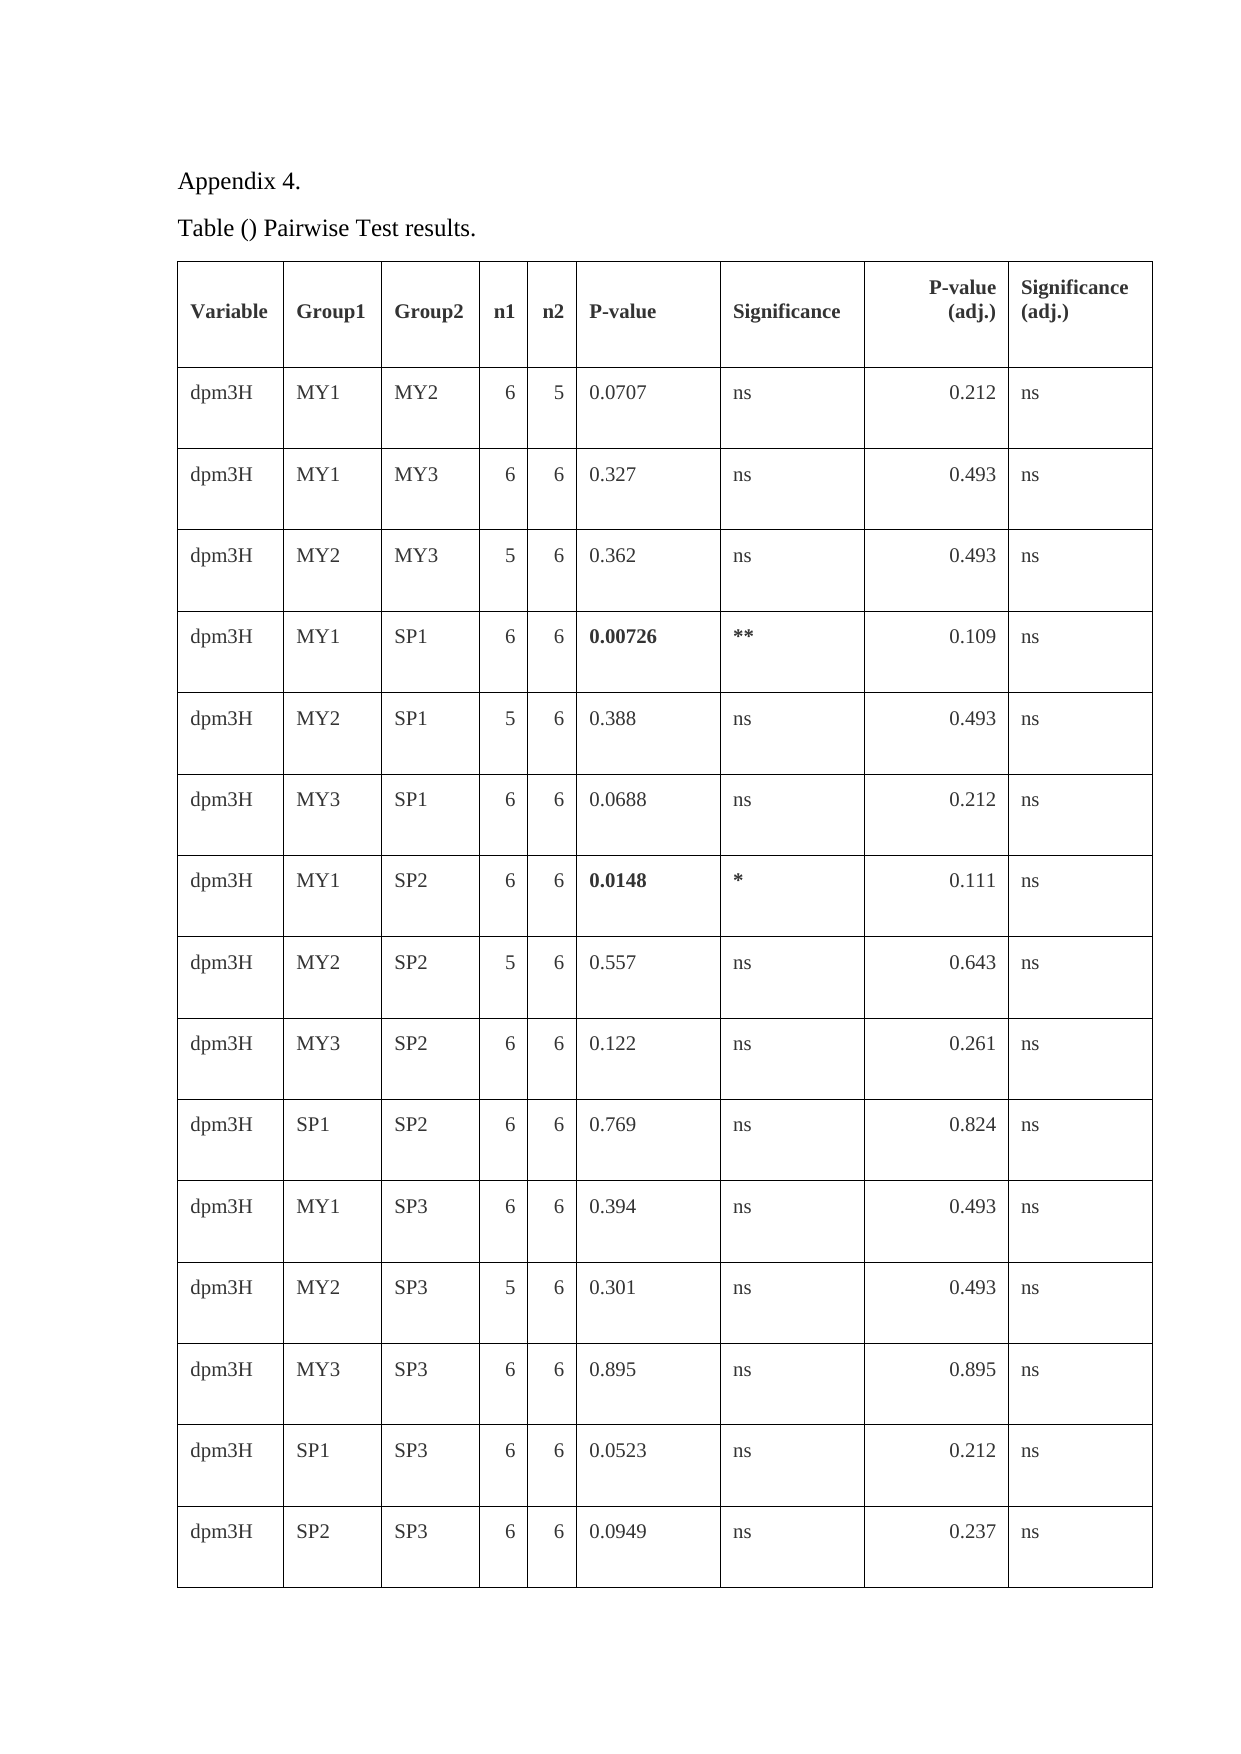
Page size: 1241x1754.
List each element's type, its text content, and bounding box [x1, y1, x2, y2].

table_cell 6 [480, 1344, 527, 1424]
table_cell 6 [528, 1425, 576, 1506]
table_cell MY1 [284, 612, 381, 692]
table_cell ** [721, 612, 864, 692]
table_cell MY3 [382, 449, 479, 529]
table_cell 6 [480, 856, 527, 936]
table_cell MY3 [284, 1019, 381, 1099]
table_cell SP2 [382, 937, 479, 1017]
table_cell MY1 [284, 856, 381, 936]
table_cell ns [1009, 368, 1152, 448]
table_cell 0.109 [865, 612, 1008, 692]
table_cell ns [1009, 856, 1152, 936]
table_cell 0.362 [577, 530, 720, 611]
table_header P-value [577, 262, 720, 367]
table_cell dpm3H [178, 449, 283, 529]
table_cell 0.388 [577, 693, 720, 773]
table_cell 6 [528, 937, 576, 1017]
table_cell 6 [528, 1181, 576, 1262]
table_cell dpm3H [178, 530, 283, 611]
table_cell 6 [528, 1019, 576, 1099]
table_cell 6 [528, 1507, 576, 1587]
table_cell 0.895 [577, 1344, 720, 1424]
table_cell 5 [480, 530, 527, 611]
table_cell MY3 [284, 1344, 381, 1424]
table_header n1 [480, 262, 527, 367]
table_cell MY2 [284, 937, 381, 1017]
table_cell MY3 [284, 775, 381, 855]
table_cell 6 [480, 1100, 527, 1180]
table_cell 0.327 [577, 449, 720, 529]
table_cell 0.493 [865, 693, 1008, 773]
table_header Significance (adj.) [1009, 262, 1152, 367]
table_cell 0.111 [865, 856, 1008, 936]
table_cell SP3 [382, 1181, 479, 1262]
table_cell 6 [528, 856, 576, 936]
table_cell dpm3H [178, 1100, 283, 1180]
table_cell ns [1009, 530, 1152, 611]
text Appendix 4. [177, 166, 1152, 194]
table_cell dpm3H [178, 775, 283, 855]
table_cell MY2 [382, 368, 479, 448]
table_cell SP2 [284, 1507, 381, 1587]
table_cell ns [721, 1100, 864, 1180]
table_header n2 [528, 262, 576, 367]
table_cell ns [1009, 1263, 1152, 1343]
table_cell 0.212 [865, 775, 1008, 855]
table_cell 6 [480, 449, 527, 529]
table_cell 0.824 [865, 1100, 1008, 1180]
table_cell 0.261 [865, 1019, 1008, 1099]
table_cell 6 [528, 449, 576, 529]
table_cell MY1 [284, 368, 381, 448]
table_cell SP1 [382, 693, 479, 773]
table_cell 0.493 [865, 530, 1008, 611]
table_cell ns [721, 937, 864, 1017]
table_cell 6 [528, 693, 576, 773]
table_cell SP3 [382, 1507, 479, 1587]
table_cell MY2 [284, 1263, 381, 1343]
table_cell 6 [480, 612, 527, 692]
table_cell ns [721, 1344, 864, 1424]
table_cell SP3 [382, 1263, 479, 1343]
table_cell SP1 [284, 1425, 381, 1506]
table_cell SP1 [284, 1100, 381, 1180]
table_cell ns [721, 530, 864, 611]
table_cell 0.0707 [577, 368, 720, 448]
table_cell ns [1009, 449, 1152, 529]
table_cell SP1 [382, 775, 479, 855]
table_header P-value (adj.) [865, 262, 1008, 367]
table_cell ns [721, 693, 864, 773]
table_cell dpm3H [178, 1019, 283, 1099]
table_header Significance [721, 262, 864, 367]
table_cell dpm3H [178, 693, 283, 773]
table_cell MY2 [284, 693, 381, 773]
table_cell 6 [528, 1100, 576, 1180]
table_cell 0.493 [865, 1263, 1008, 1343]
table_cell MY2 [284, 530, 381, 611]
table_cell 0.643 [865, 937, 1008, 1017]
table_cell ns [721, 1263, 864, 1343]
table_cell 5 [480, 937, 527, 1017]
table_cell 0.394 [577, 1181, 720, 1262]
table_cell 6 [480, 775, 527, 855]
table_cell SP3 [382, 1425, 479, 1506]
table_cell ns [721, 1019, 864, 1099]
table_cell ns [1009, 693, 1152, 773]
table_cell 6 [480, 1507, 527, 1587]
table_cell 0.769 [577, 1100, 720, 1180]
table_cell MY3 [382, 530, 479, 611]
table_cell ns [721, 449, 864, 529]
table_cell ns [1009, 1507, 1152, 1587]
table_cell 6 [528, 775, 576, 855]
table_cell 0.557 [577, 937, 720, 1017]
table_cell SP2 [382, 1019, 479, 1099]
table_cell ns [1009, 612, 1152, 692]
table_cell dpm3H [178, 937, 283, 1017]
table_cell ns [1009, 1181, 1152, 1262]
table_cell 0.122 [577, 1019, 720, 1099]
table_cell 0.301 [577, 1263, 720, 1343]
table_cell dpm3H [178, 1181, 283, 1262]
text Table () Pairwise Test results. [177, 213, 1152, 242]
table_cell 0.493 [865, 449, 1008, 529]
table_cell ns [1009, 1425, 1152, 1506]
table_cell 0.493 [865, 1181, 1008, 1262]
table_cell MY1 [284, 449, 381, 529]
table_cell 0.0949 [577, 1507, 720, 1587]
table_cell ns [1009, 1019, 1152, 1099]
table_cell ns [1009, 1100, 1152, 1180]
table_cell ns [721, 1181, 864, 1262]
table_cell SP2 [382, 1100, 479, 1180]
table_cell dpm3H [178, 368, 283, 448]
table_cell dpm3H [178, 1263, 283, 1343]
table_cell SP2 [382, 856, 479, 936]
table_cell ns [1009, 1344, 1152, 1424]
table_cell dpm3H [178, 612, 283, 692]
table_cell 0.895 [865, 1344, 1008, 1424]
table_cell SP3 [382, 1344, 479, 1424]
table_cell ns [1009, 937, 1152, 1017]
table_cell 5 [480, 693, 527, 773]
table_cell 6 [480, 368, 527, 448]
table_cell * [721, 856, 864, 936]
table_cell 6 [528, 1344, 576, 1424]
table_cell 6 [480, 1425, 527, 1506]
table_header Variable [178, 262, 283, 367]
table_header Group1 [284, 262, 381, 367]
table_cell ns [721, 1507, 864, 1587]
table_cell 0.212 [865, 1425, 1008, 1506]
table_cell MY1 [284, 1181, 381, 1262]
table_cell 6 [528, 530, 576, 611]
table_cell 6 [528, 1263, 576, 1343]
table_cell 0.0688 [577, 775, 720, 855]
table_cell dpm3H [178, 1425, 283, 1506]
table_cell SP1 [382, 612, 479, 692]
table_header Group2 [382, 262, 479, 367]
table_cell ns [721, 775, 864, 855]
table_cell 0.0523 [577, 1425, 720, 1506]
table_cell dpm3H [178, 856, 283, 936]
table_cell 0.00726 [577, 612, 720, 692]
table_cell 6 [480, 1181, 527, 1262]
table_cell 6 [480, 1019, 527, 1099]
table_cell 5 [480, 1263, 527, 1343]
table_cell 0.237 [865, 1507, 1008, 1587]
table_cell dpm3H [178, 1507, 283, 1587]
table_cell ns [721, 1425, 864, 1506]
table_cell 0.0148 [577, 856, 720, 936]
table_cell 0.212 [865, 368, 1008, 448]
table_cell 5 [528, 368, 576, 448]
table_cell ns [721, 368, 864, 448]
table_cell dpm3H [178, 1344, 283, 1424]
table_cell 6 [528, 612, 576, 692]
table_cell ns [1009, 775, 1152, 855]
